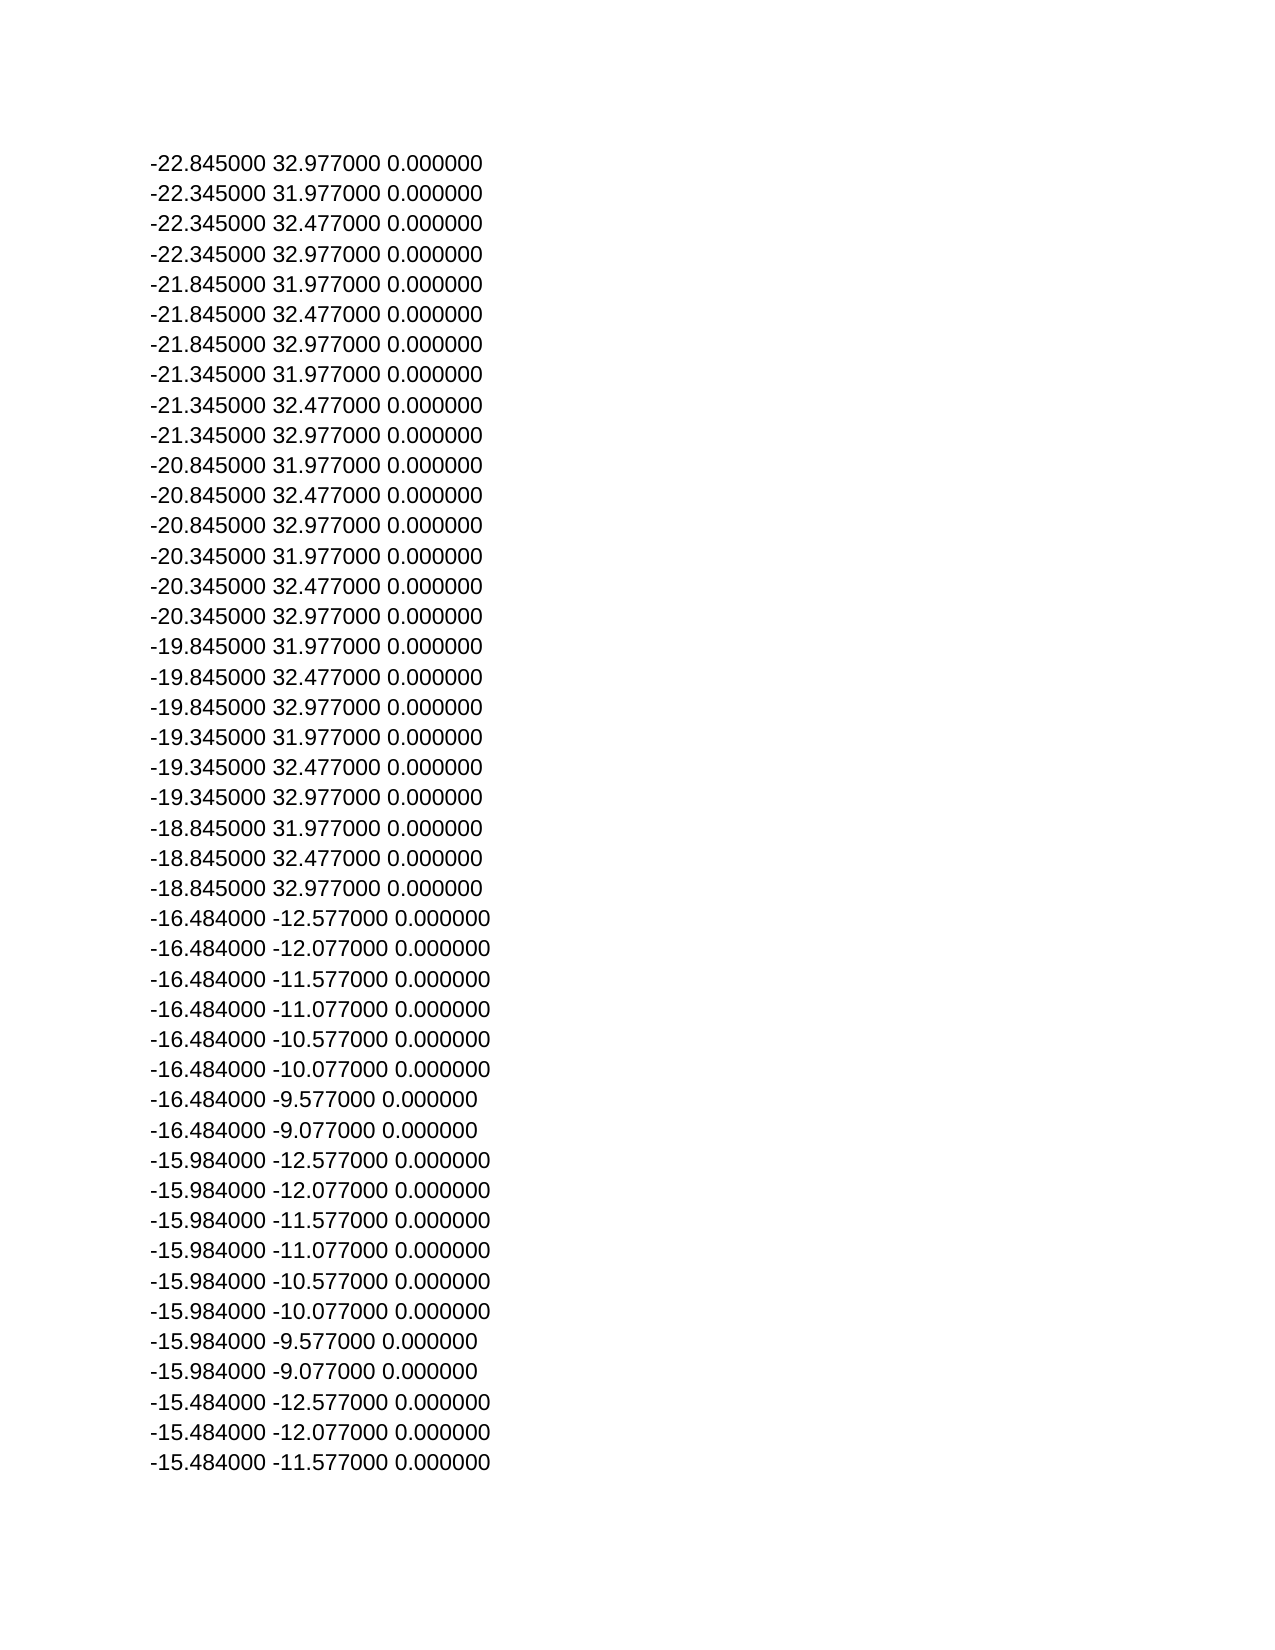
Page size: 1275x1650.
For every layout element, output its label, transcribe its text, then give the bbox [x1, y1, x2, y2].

text -21.845000 31.977000 0.000000 [150, 271, 1125, 297]
text -19.845000 32.977000 0.000000 [150, 694, 1125, 720]
text -22.345000 32.977000 0.000000 [150, 241, 1125, 267]
text -16.484000 -11.077000 0.000000 [150, 996, 1125, 1022]
text -20.845000 32.977000 0.000000 [150, 512, 1125, 539]
text -22.345000 32.477000 0.000000 [150, 210, 1125, 237]
text -20.845000 31.977000 0.000000 [150, 452, 1125, 478]
text -15.984000 -12.577000 0.000000 [150, 1147, 1125, 1173]
text -18.845000 32.977000 0.000000 [150, 875, 1125, 901]
text -16.484000 -12.577000 0.000000 [150, 905, 1125, 932]
text -19.345000 32.977000 0.000000 [150, 784, 1125, 811]
text -15.984000 -10.077000 0.000000 [150, 1298, 1125, 1324]
text -19.345000 31.977000 0.000000 [150, 724, 1125, 750]
text -15.984000 -12.077000 0.000000 [150, 1177, 1125, 1203]
text -18.845000 31.977000 0.000000 [150, 814, 1125, 841]
text -16.484000 -10.077000 0.000000 [150, 1056, 1125, 1083]
text -15.984000 -10.577000 0.000000 [150, 1268, 1125, 1294]
text -21.345000 31.977000 0.000000 [150, 361, 1125, 388]
text -15.484000 -12.077000 0.000000 [150, 1419, 1125, 1445]
text -22.345000 31.977000 0.000000 [150, 180, 1125, 207]
text -19.345000 32.477000 0.000000 [150, 754, 1125, 781]
text -15.984000 -11.577000 0.000000 [150, 1207, 1125, 1234]
text -16.484000 -10.577000 0.000000 [150, 1026, 1125, 1052]
text -15.484000 -12.577000 0.000000 [150, 1388, 1125, 1415]
text -19.845000 31.977000 0.000000 [150, 633, 1125, 660]
text -20.845000 32.477000 0.000000 [150, 482, 1125, 509]
text -16.484000 -9.577000 0.000000 [150, 1086, 1125, 1113]
text -15.984000 -9.077000 0.000000 [150, 1358, 1125, 1385]
text -21.845000 32.977000 0.000000 [150, 331, 1125, 358]
text -21.345000 32.477000 0.000000 [150, 392, 1125, 418]
text -18.845000 32.477000 0.000000 [150, 845, 1125, 871]
text -20.345000 32.977000 0.000000 [150, 603, 1125, 629]
text -16.484000 -9.077000 0.000000 [150, 1117, 1125, 1143]
text -21.845000 32.477000 0.000000 [150, 301, 1125, 327]
text -19.845000 32.477000 0.000000 [150, 663, 1125, 690]
text -16.484000 -11.577000 0.000000 [150, 966, 1125, 992]
text -16.484000 -12.077000 0.000000 [150, 935, 1125, 962]
text -20.345000 32.477000 0.000000 [150, 573, 1125, 599]
text -15.484000 -11.577000 0.000000 [150, 1449, 1125, 1475]
text -22.845000 32.977000 0.000000 [150, 150, 1125, 176]
text -20.345000 31.977000 0.000000 [150, 543, 1125, 569]
text -21.345000 32.977000 0.000000 [150, 422, 1125, 448]
text -15.984000 -11.077000 0.000000 [150, 1237, 1125, 1264]
text -15.984000 -9.577000 0.000000 [150, 1328, 1125, 1354]
